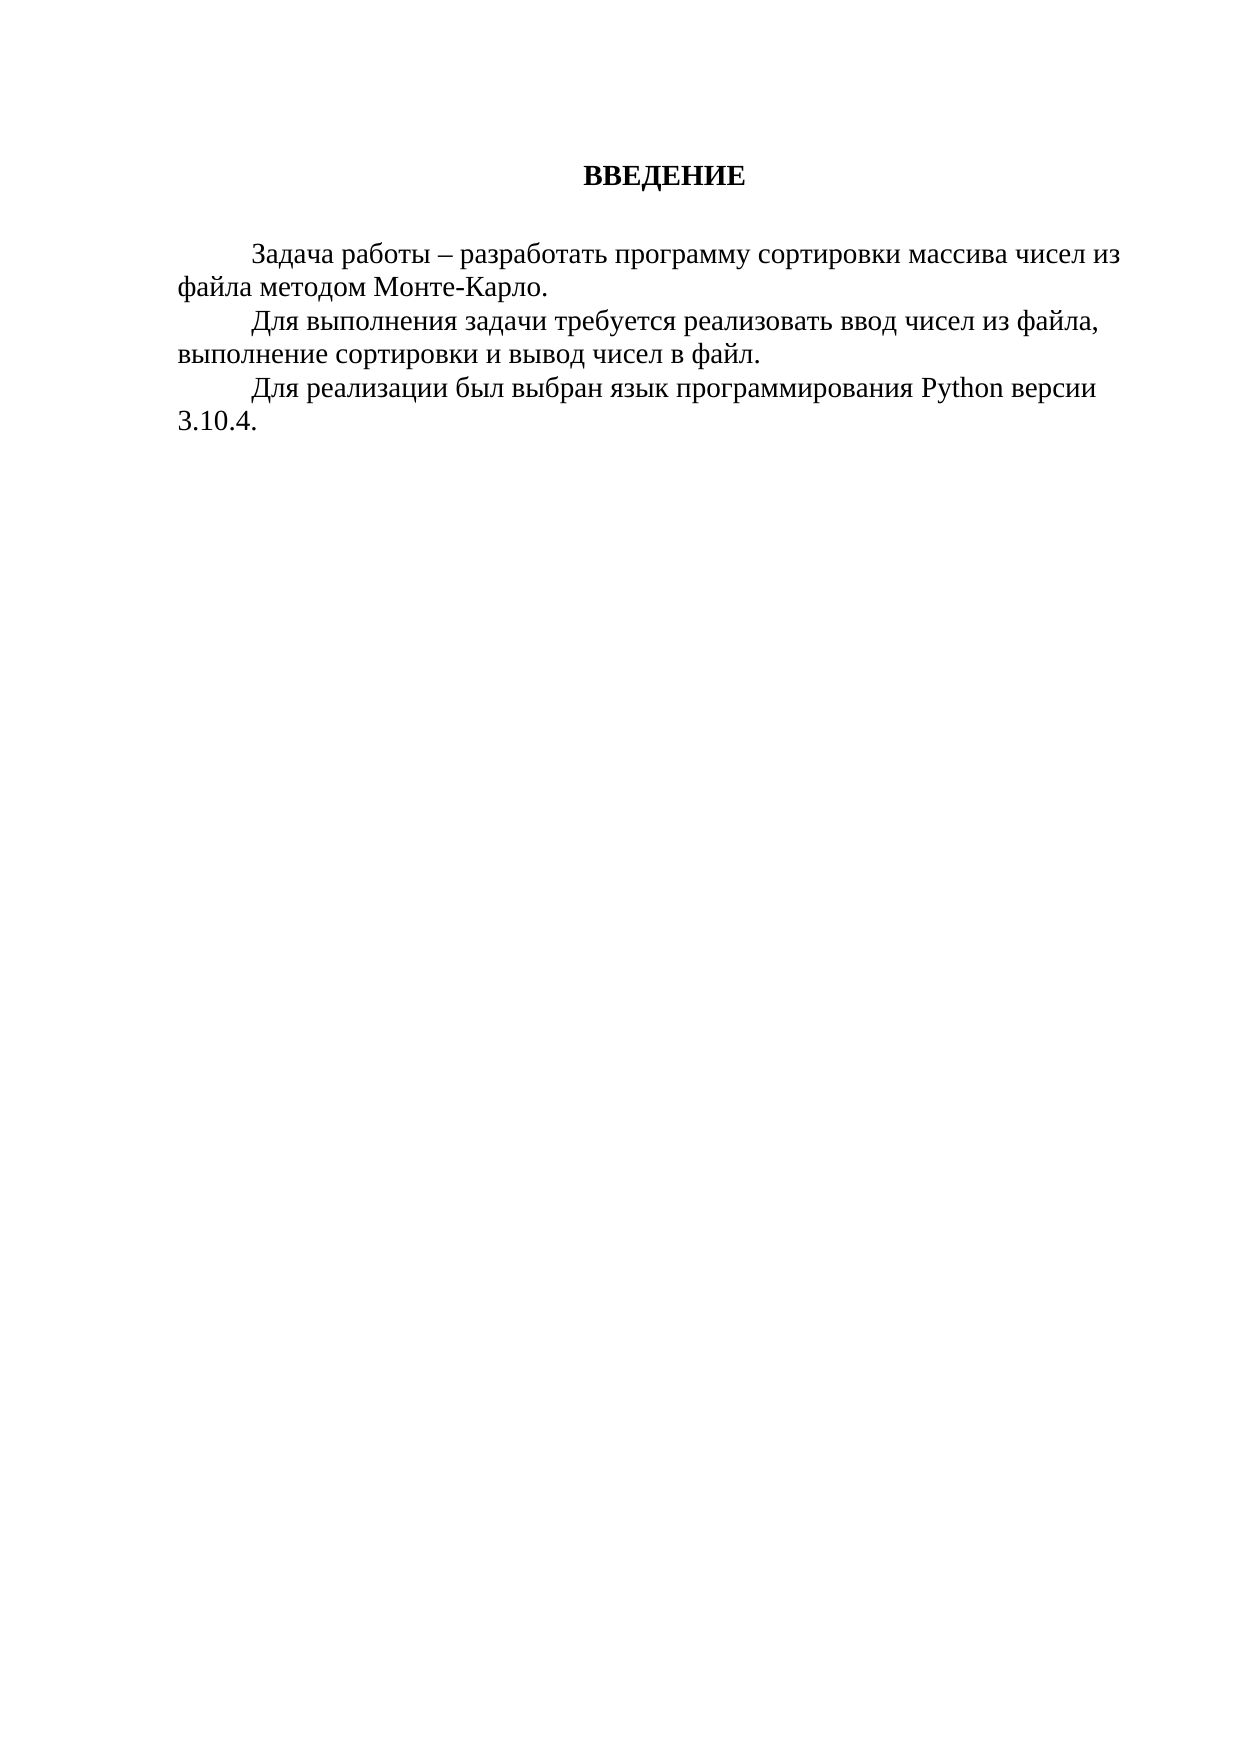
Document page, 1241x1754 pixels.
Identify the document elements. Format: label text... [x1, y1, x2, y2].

text Для выполнения задачи требуется реализовать ввод чисел из файла, выполнение сортировки и вывод чисел в файл. [177, 303, 1152, 370]
text Для реализации был выбран язык программирования Python версии 3.10.4. [177, 370, 1152, 437]
text Введение [236, 158, 1093, 192]
text Задача работы – разработать программу сортировки массива чисел из файла методом Монте-Карло. [177, 236, 1152, 303]
